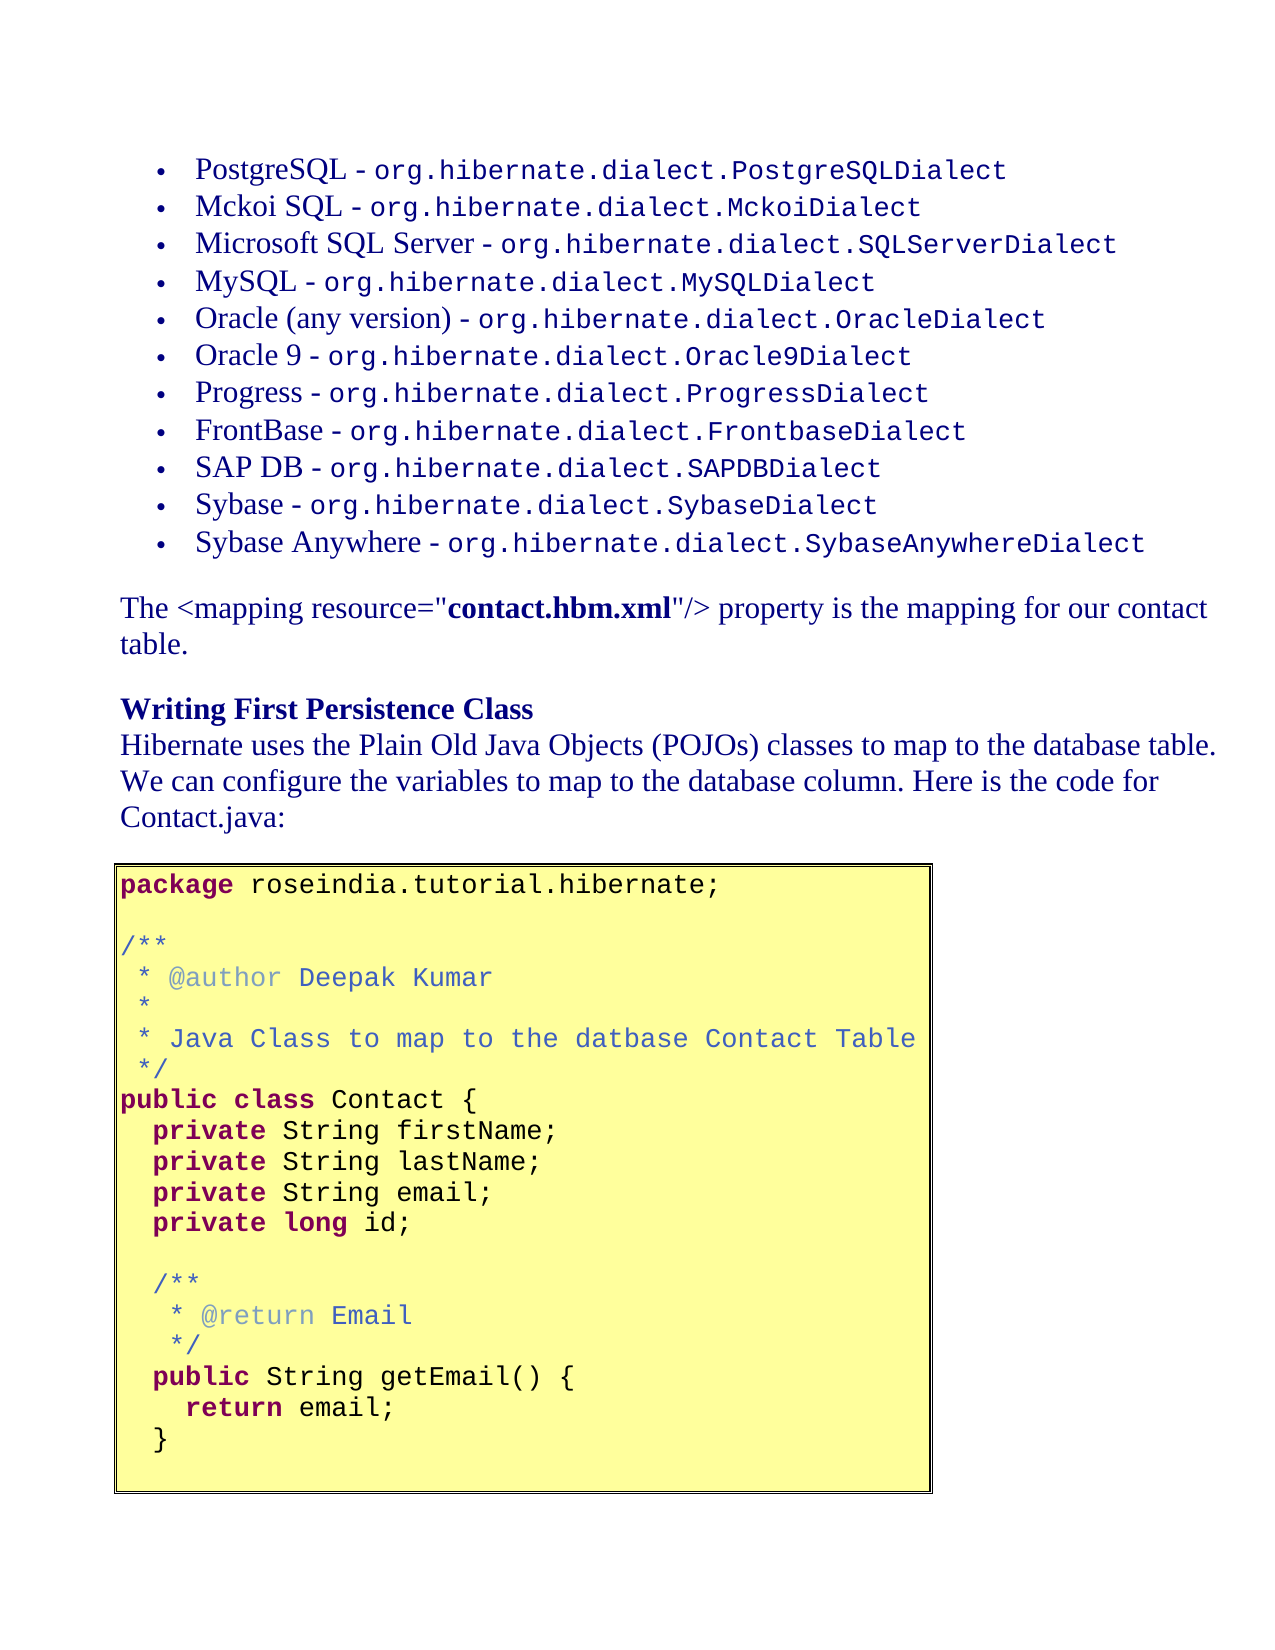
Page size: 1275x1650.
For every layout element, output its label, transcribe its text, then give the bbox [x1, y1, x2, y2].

list FrontBase - org.hibernate.dialect.FrontbaseDialect [157, 411, 1256, 448]
list Oracle (any version) - org.hibernate.dialect.OracleDialect [157, 299, 1256, 336]
list Microsoft SQL Server - org.hibernate.dialect.SQLServerDialect [157, 224, 1256, 262]
list Progress - org.hibernate.dialect.ProgressDialect [157, 374, 1256, 411]
list MySQL - org.hibernate.dialect.MySQLDialect [157, 262, 1256, 299]
list Oracle 9 - org.hibernate.dialect.Oracle9Dialect [157, 336, 1256, 374]
text The <mapping resource="contact.hbm.xml"/> property is the mapping for our contact table. [120, 589, 1256, 661]
list Sybase - org.hibernate.dialect.SybaseDialect [157, 486, 1256, 523]
list PostgreSQL - org.hibernate.dialect.PostgreSQLDialect [157, 150, 1256, 187]
text Writing First Persistence Class Hibernate uses the Plain Old Java Objects (POJOs) classes to map to the database table. We can configure the variables to map to the database column. Here is the code for Contact.java: [120, 690, 1256, 834]
list Sybase Anywhere - org.hibernate.dialect.SybaseAnywhereDialect [157, 523, 1256, 560]
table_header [117, 867, 929, 1491]
list SAP DB - org.hibernate.dialect.SAPDBDialect [157, 448, 1256, 486]
list Mckoi SQL - org.hibernate.dialect.MckoiDialect [157, 187, 1256, 224]
